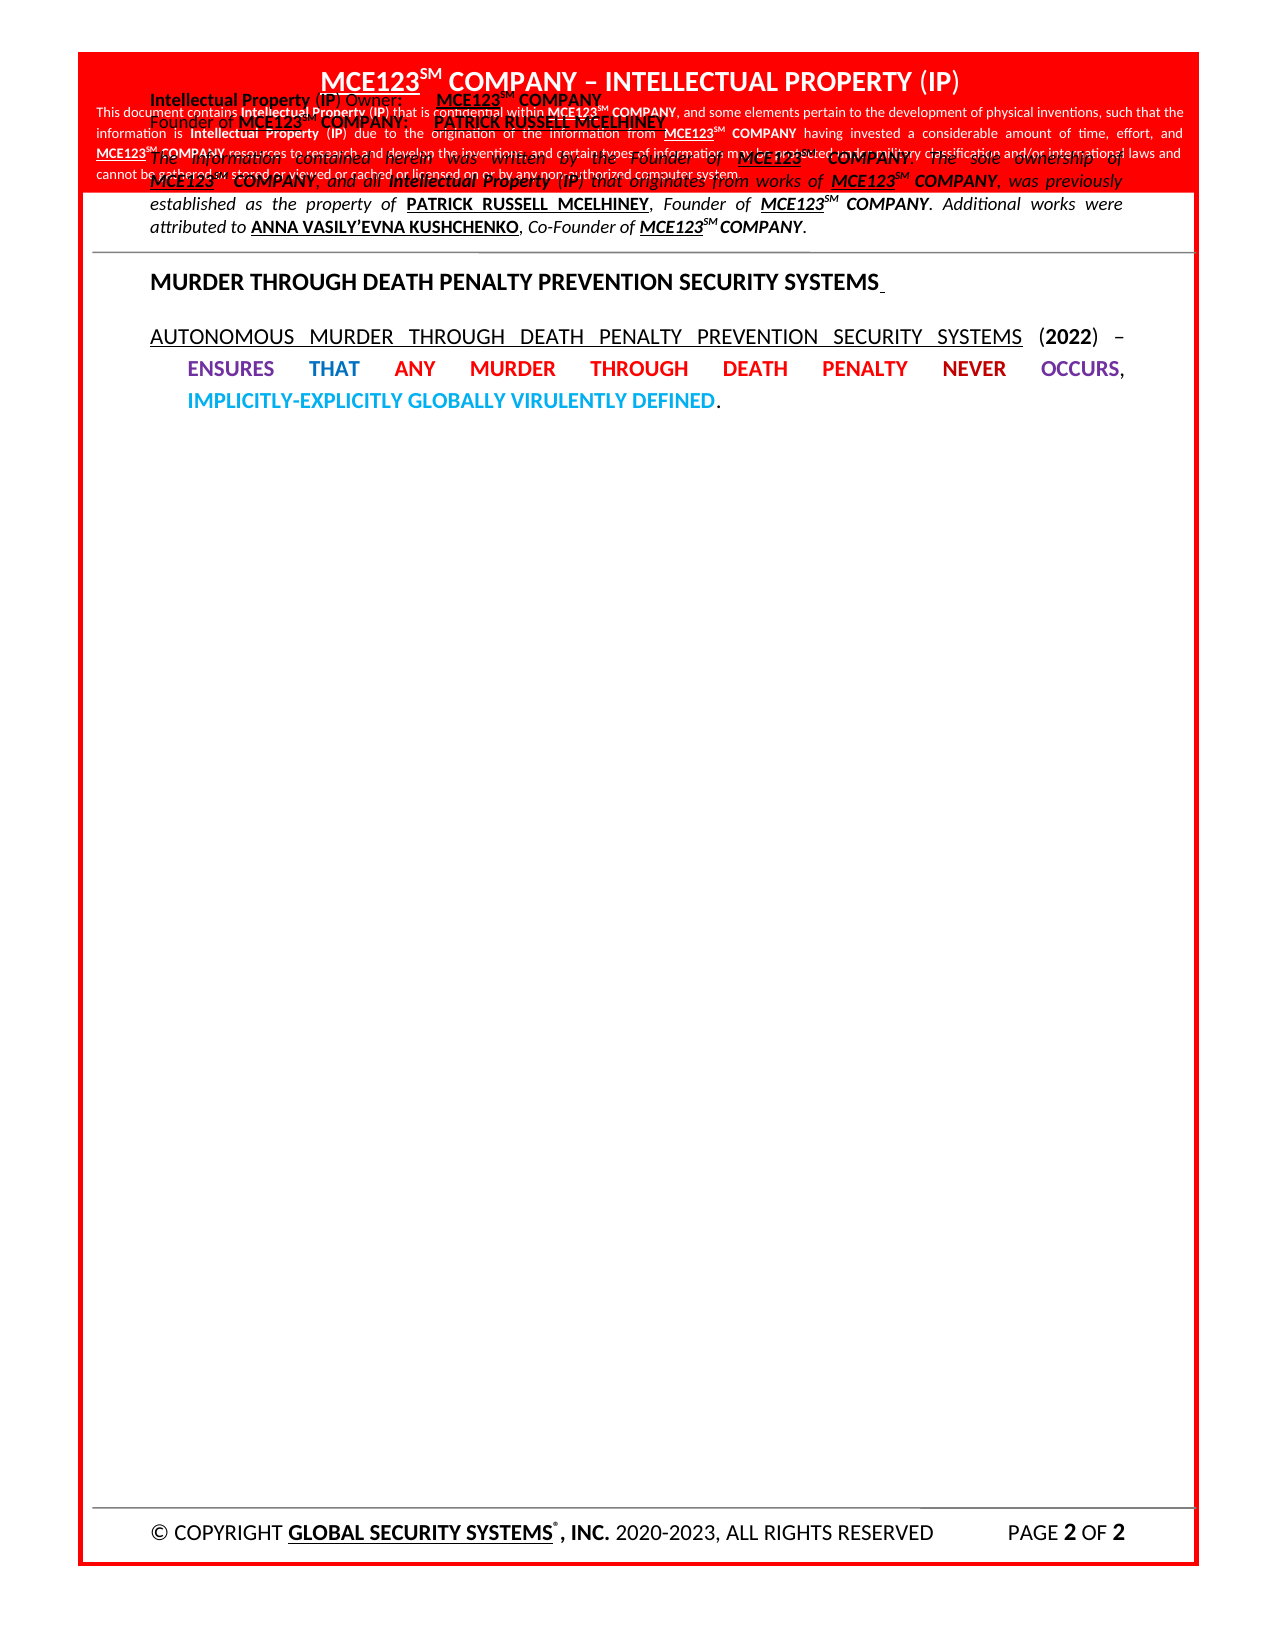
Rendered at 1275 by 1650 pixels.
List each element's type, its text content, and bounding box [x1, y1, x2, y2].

text AUTONOMOUS MURDER THROUGH DEATH PENALTY PREVENTION SECURITY SYSTEMS (2022) – ENSURES THAT ANY MURDER THROUGH DEATH PENALTY NEVER OCCURS, IMPLICITLY-EXPLICITLY GLOBALLY VIRULENTLY DEFINED. [150, 322, 1125, 414]
text MURDER THROUGH DEATH PENALTY PREVENTION SECURITY SYSTEMS [150, 266, 1125, 296]
